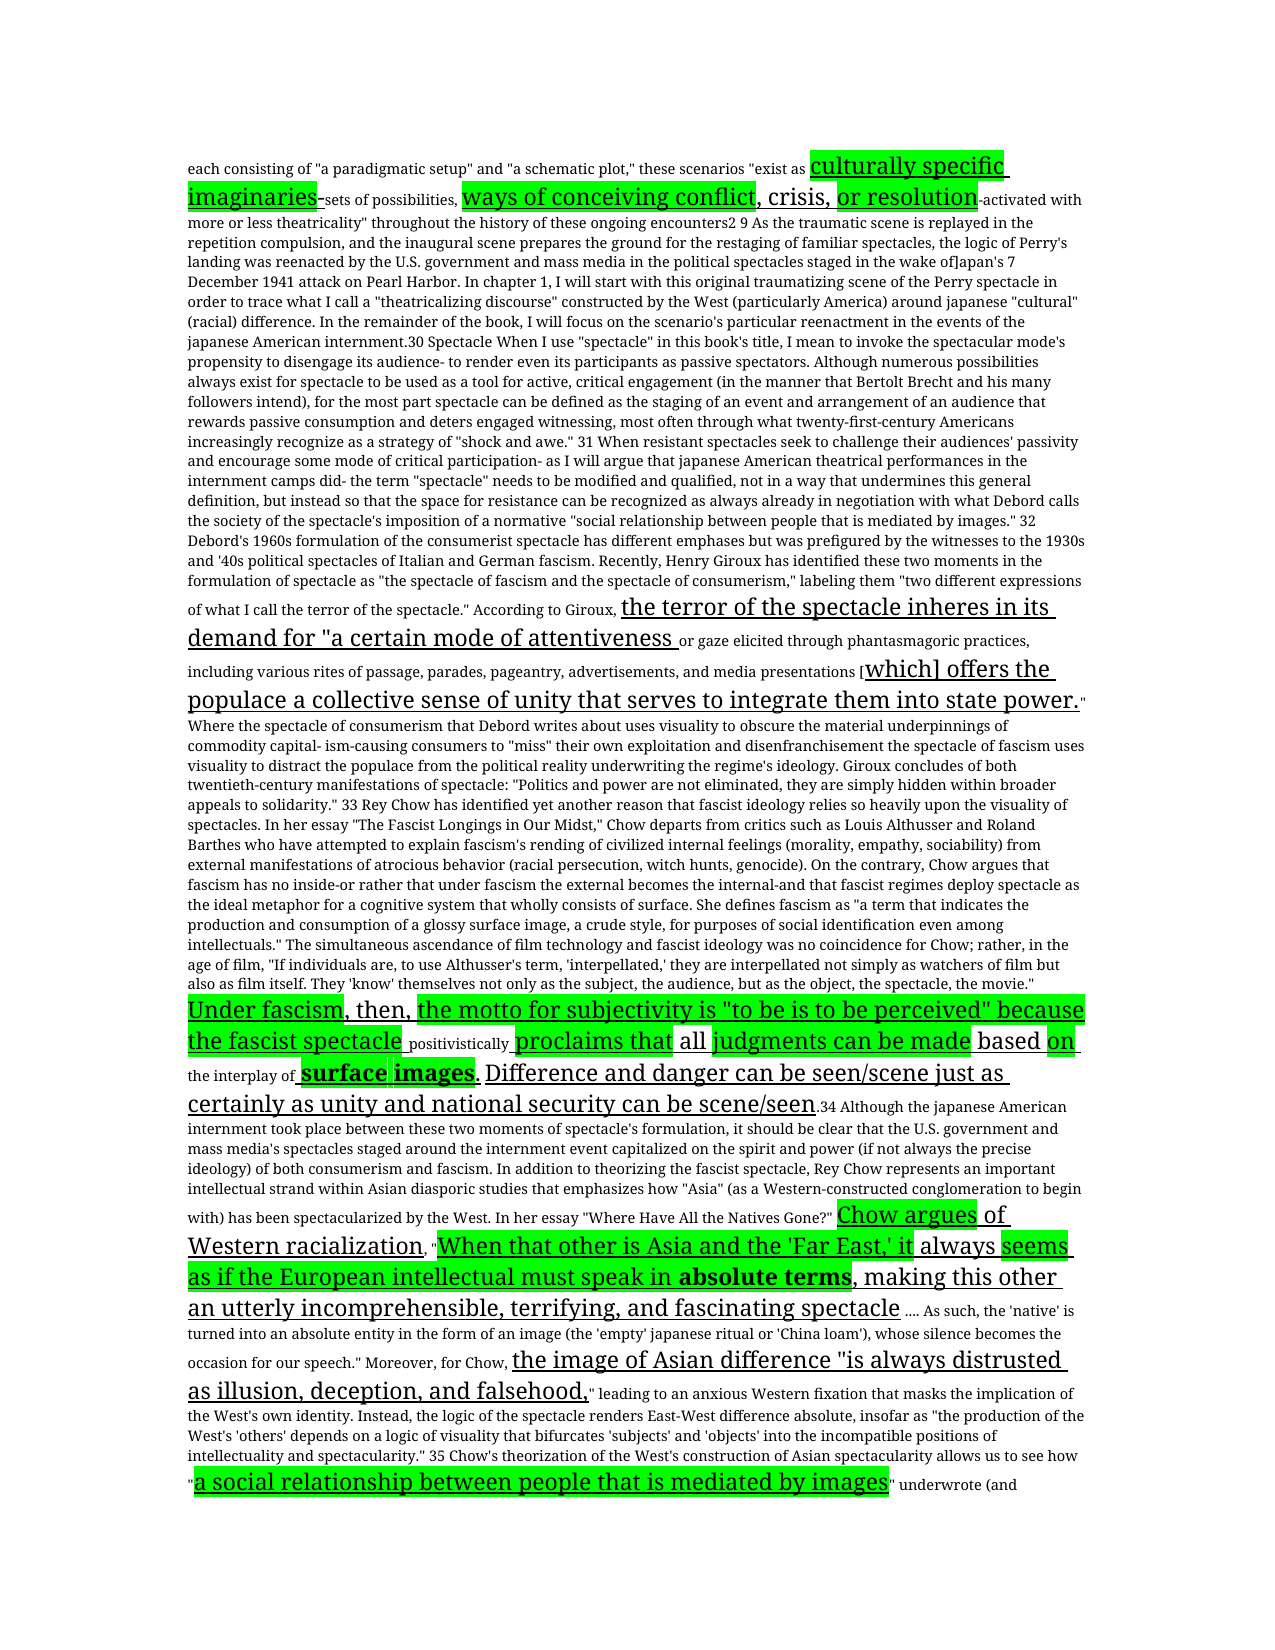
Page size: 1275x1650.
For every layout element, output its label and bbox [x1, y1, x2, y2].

text [187, 150, 1087, 1497]
